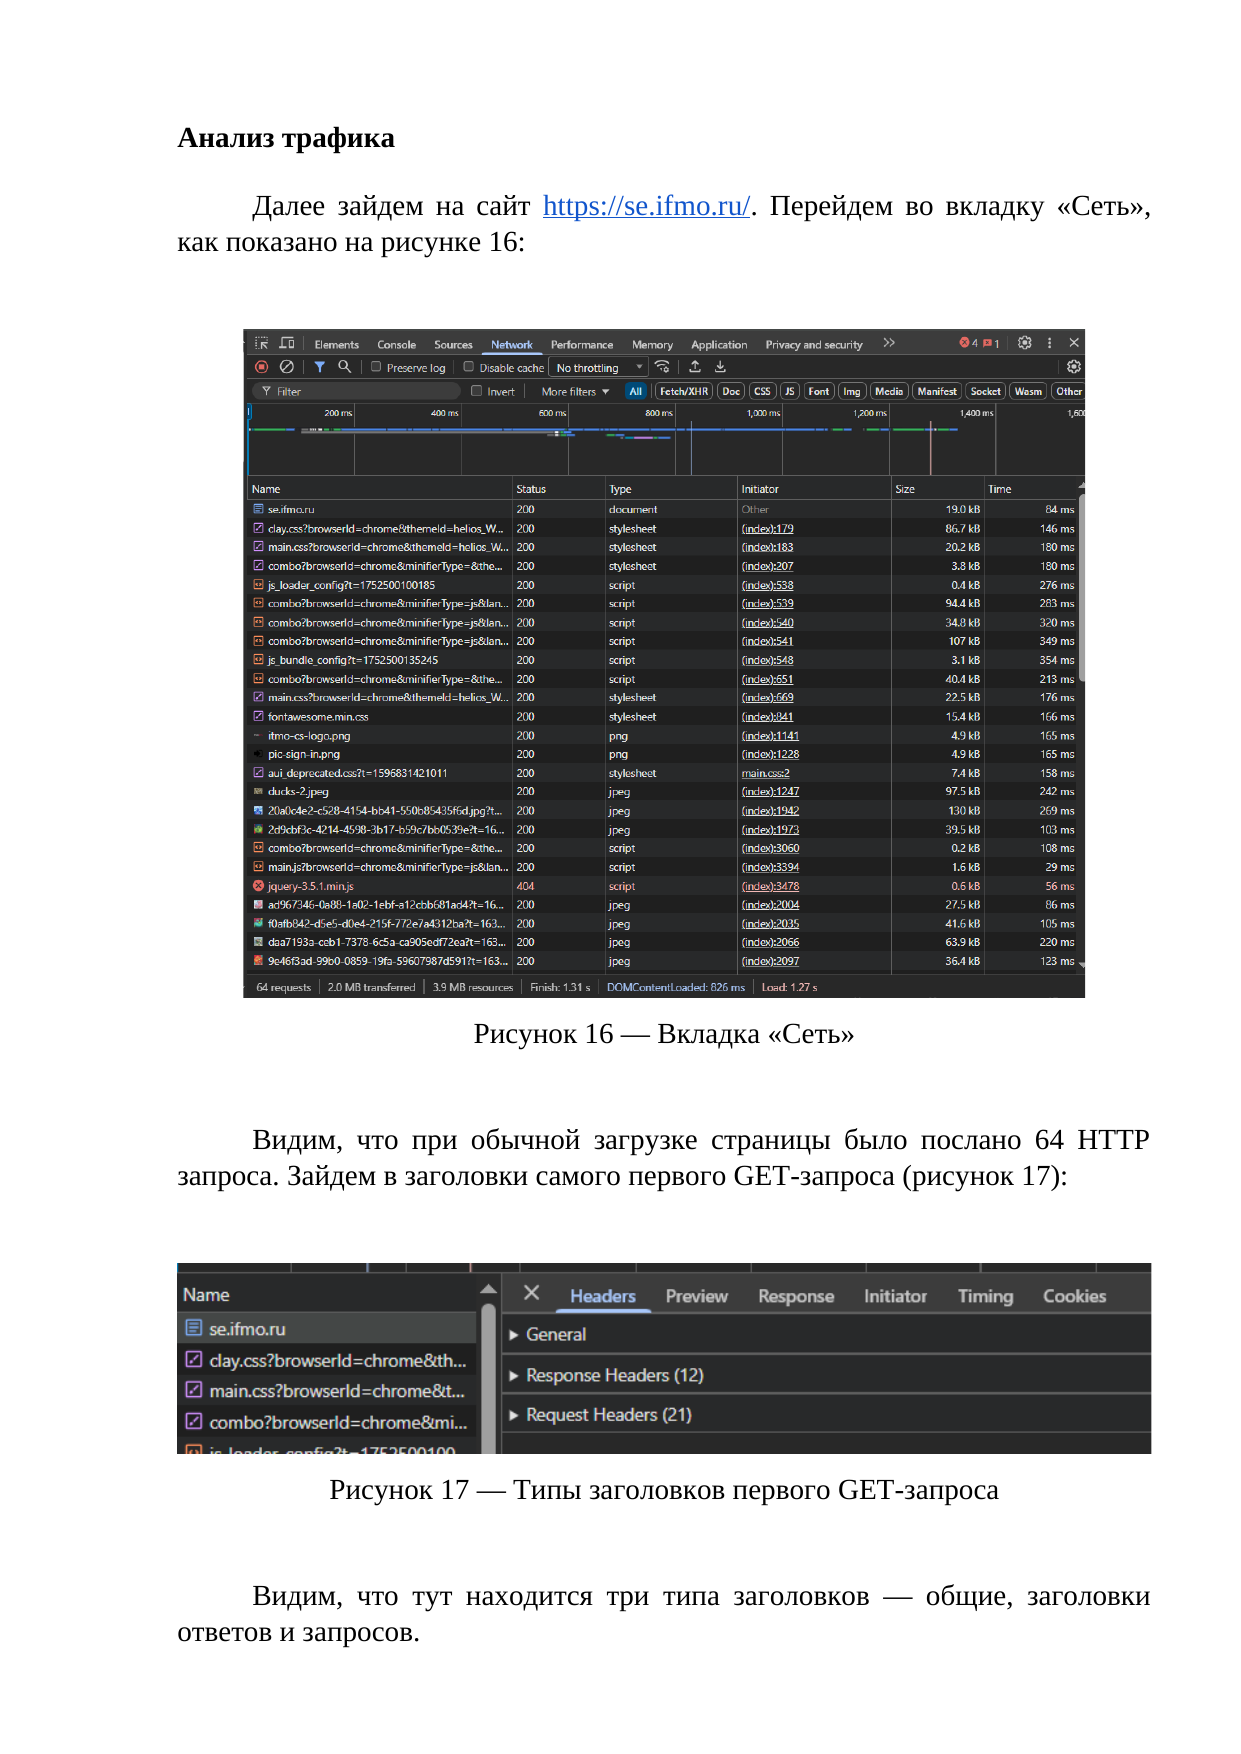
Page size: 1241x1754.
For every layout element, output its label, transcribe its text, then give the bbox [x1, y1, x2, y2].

text Видим, что при обычной загрузке страницы было послано 64 HTTP запроса. Зайдем в заголовки самого первого GET-запроса (рисунок 17): [177, 1122, 1152, 1192]
text Видим, что тут находится три типа заголовков — общие, заголовки ответов и запросов. [177, 1578, 1152, 1647]
text Рисунок 16 — Вкладка «Сеть» [177, 1016, 1152, 1050]
picture [177, 1263, 1152, 1454]
subtitle Анализ трафика [177, 121, 1152, 154]
picture [243, 329, 1086, 998]
text Рисунок 17 — Типы заголовков первого GET-запроса [177, 1472, 1152, 1506]
text Далее зайдем на сайт https://se.ifmo.ru/. Перейдем во вкладку «Сеть», как показано на рисунке 16: [177, 188, 1152, 257]
